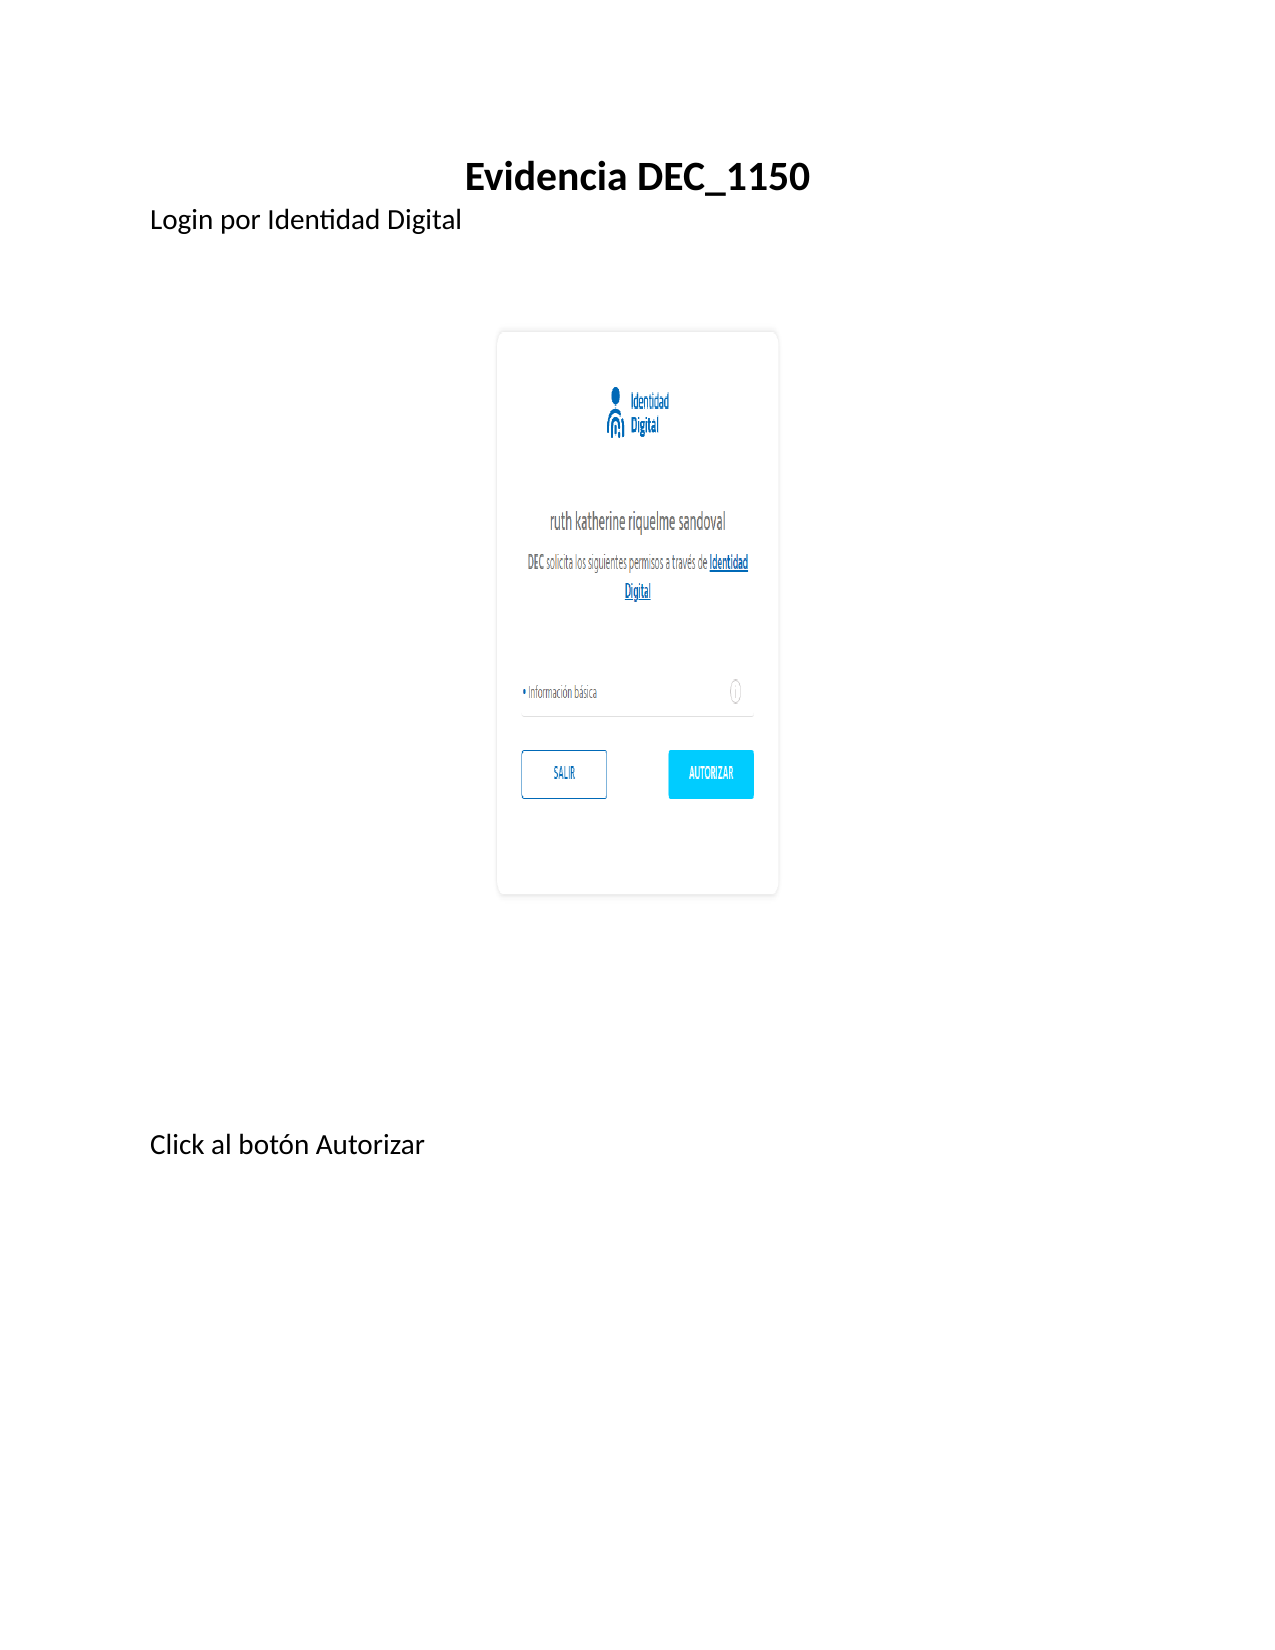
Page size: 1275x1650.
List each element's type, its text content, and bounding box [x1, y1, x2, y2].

text Login por Identidad Digital [150, 207, 1125, 246]
text Evidencia DEC_1150 [150, 150, 1125, 207]
picture [220, 314, 1055, 1148]
text Click al botón Autorizar [150, 1148, 1125, 1188]
